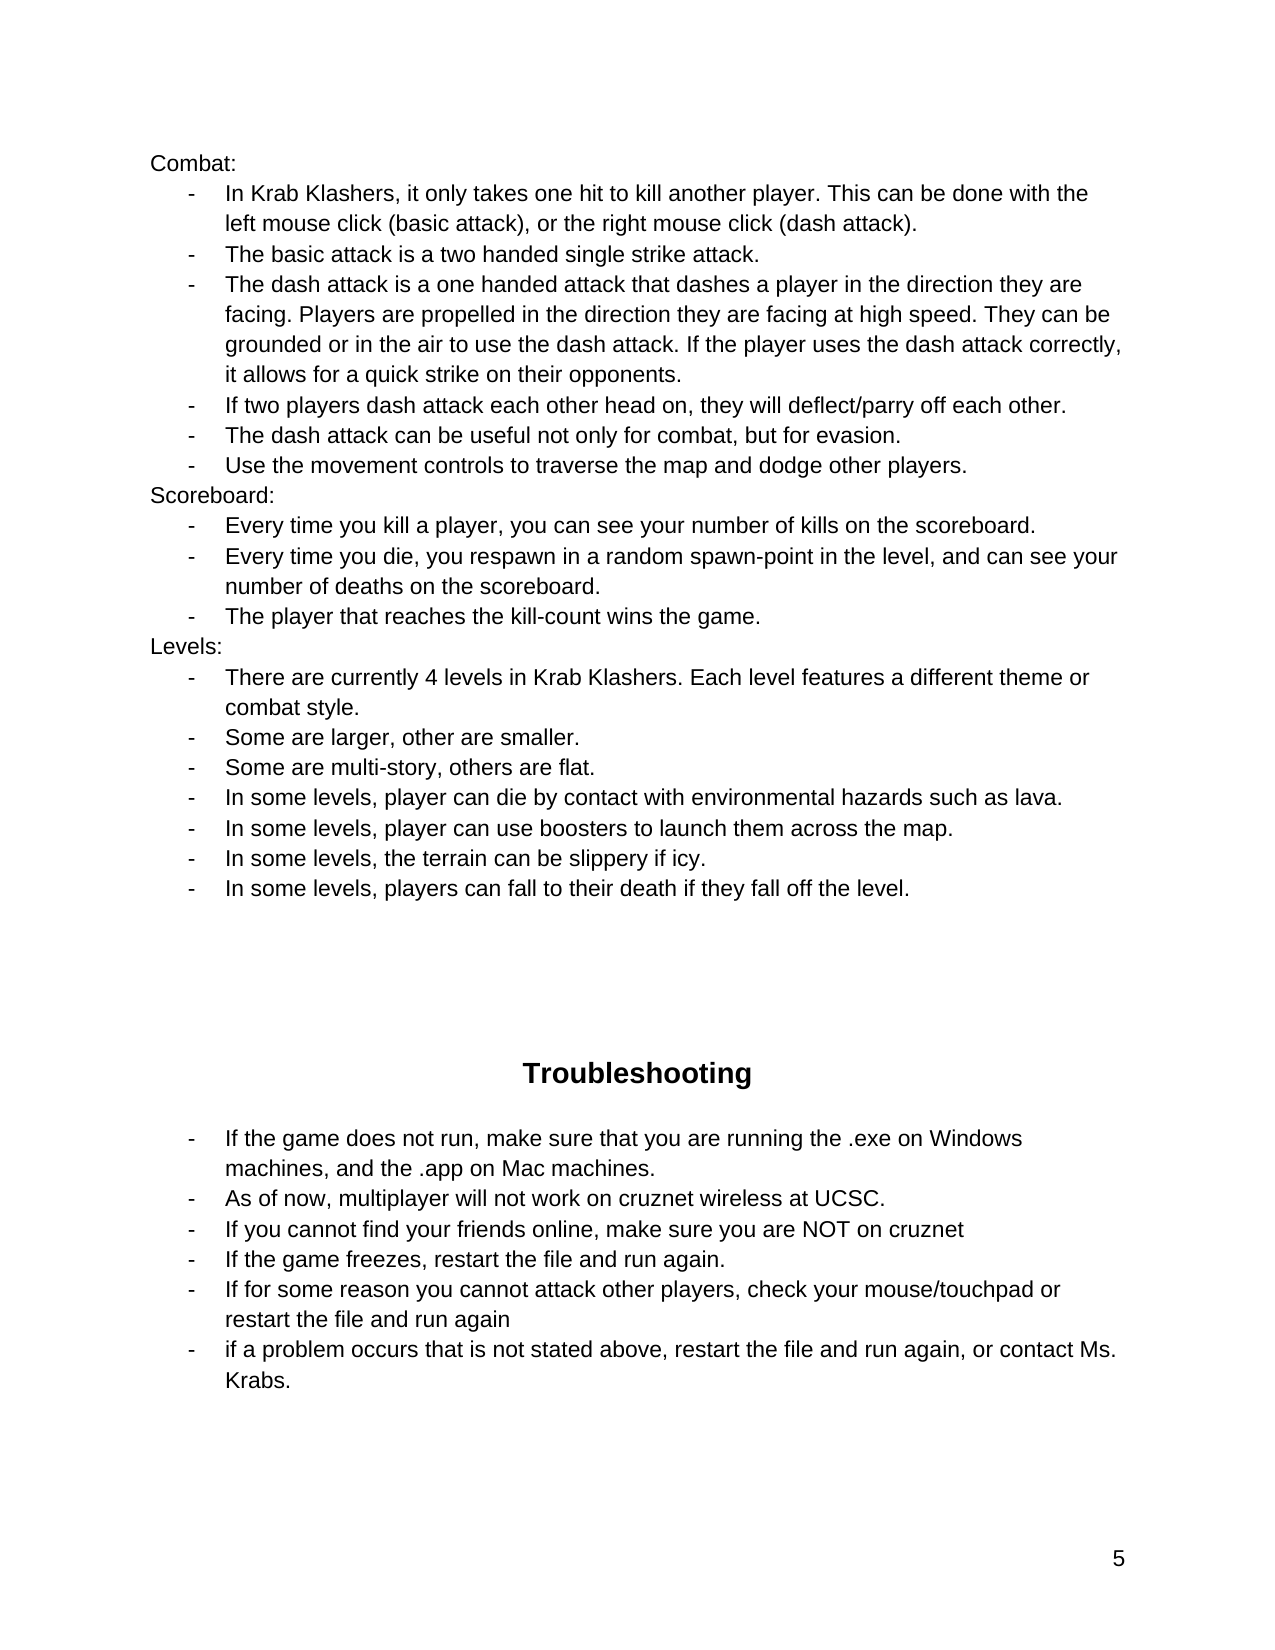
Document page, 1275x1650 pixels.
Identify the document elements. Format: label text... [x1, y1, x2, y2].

list In some levels, players can fall to their death if they fall off the level. [188, 875, 1125, 901]
list The dash attack can be useful not only for combat, but for evasion. [188, 422, 1125, 448]
list Some are larger, other are smaller. [188, 724, 1125, 750]
list If the game does not run, make sure that you are running the .exe on Windows machines, and the .app on Mac machines. [188, 1125, 1125, 1182]
list As of now, multiplayer will not work on cruznet wireless at UCSC. [188, 1185, 1125, 1212]
list In Krab Klashers, it only takes one hit to kill another player. This can be done with the left mouse click (basic attack), or the right mouse click (dash attack). [188, 180, 1125, 237]
text Troubleshooting [150, 1056, 1125, 1090]
list In some levels, player can use boosters to launch them across the map. [188, 814, 1125, 841]
list Every time you kill a player, you can see your number of kills on the scoreboard. [188, 512, 1125, 539]
list Some are multi-story, others are flat. [188, 754, 1125, 781]
list In some levels, the terrain can be slippery if icy. [188, 845, 1125, 871]
list If you cannot find your friends online, make sure you are NOT on cruznet [188, 1216, 1125, 1242]
list If two players dash attack each other head on, they will deflect/parry off each other. [188, 392, 1125, 418]
list The dash attack is a one handed attack that dashes a player in the direction they are facing. Players are propelled in the direction they are facing at high speed. They can be grounded or in the air to use the dash attack. If the player uses the dash attack correctly, it allows for a quick strike on their opponents. [188, 271, 1125, 388]
text Levels: [150, 633, 1125, 660]
list The basic attack is a two handed single strike attack. [188, 241, 1125, 267]
text Combat: [150, 150, 1125, 176]
list The player that reaches the kill-count wins the game. [188, 603, 1125, 629]
list Use the movement controls to traverse the map and dodge other players. [188, 452, 1125, 478]
list Every time you die, you respawn in a random spawn-point in the level, and can see your number of deaths on the scoreboard. [188, 543, 1125, 599]
list if a problem occurs that is not stated above, restart the file and run again, or contact Ms. Krabs. [188, 1336, 1125, 1393]
list If for some reason you cannot attack other players, check your mouse/touchpad or restart the file and run again [188, 1276, 1125, 1333]
list If the game freezes, restart the file and run again. [188, 1246, 1125, 1272]
list In some levels, player can die by contact with environmental hazards such as lava. [188, 784, 1125, 811]
list There are currently 4 levels in Krab Klashers. Each level features a different theme or combat style. [188, 663, 1125, 720]
text Scoreboard: [150, 482, 1125, 509]
